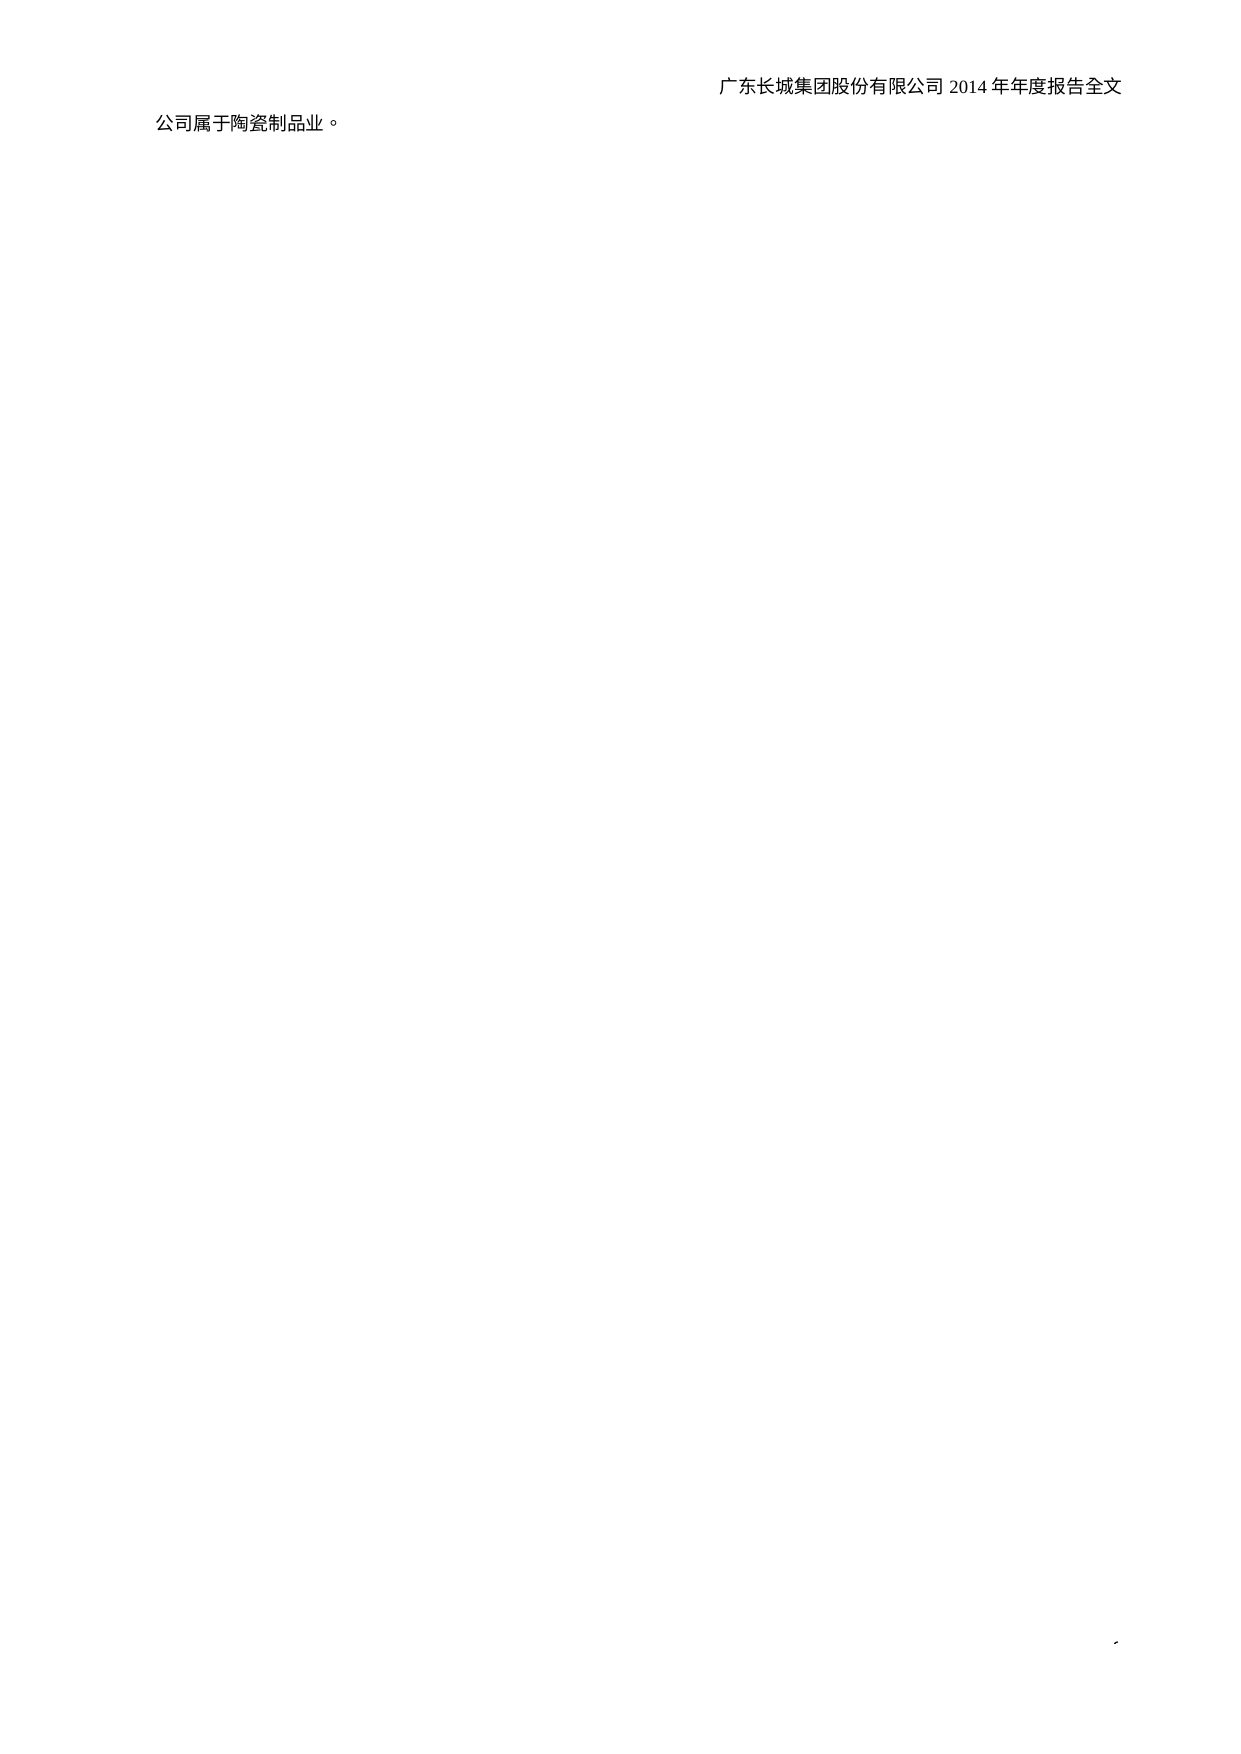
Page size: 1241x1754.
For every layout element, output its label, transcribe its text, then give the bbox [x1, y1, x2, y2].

text 公司属于陶瓷制品业。 [156, 110, 1098, 136]
